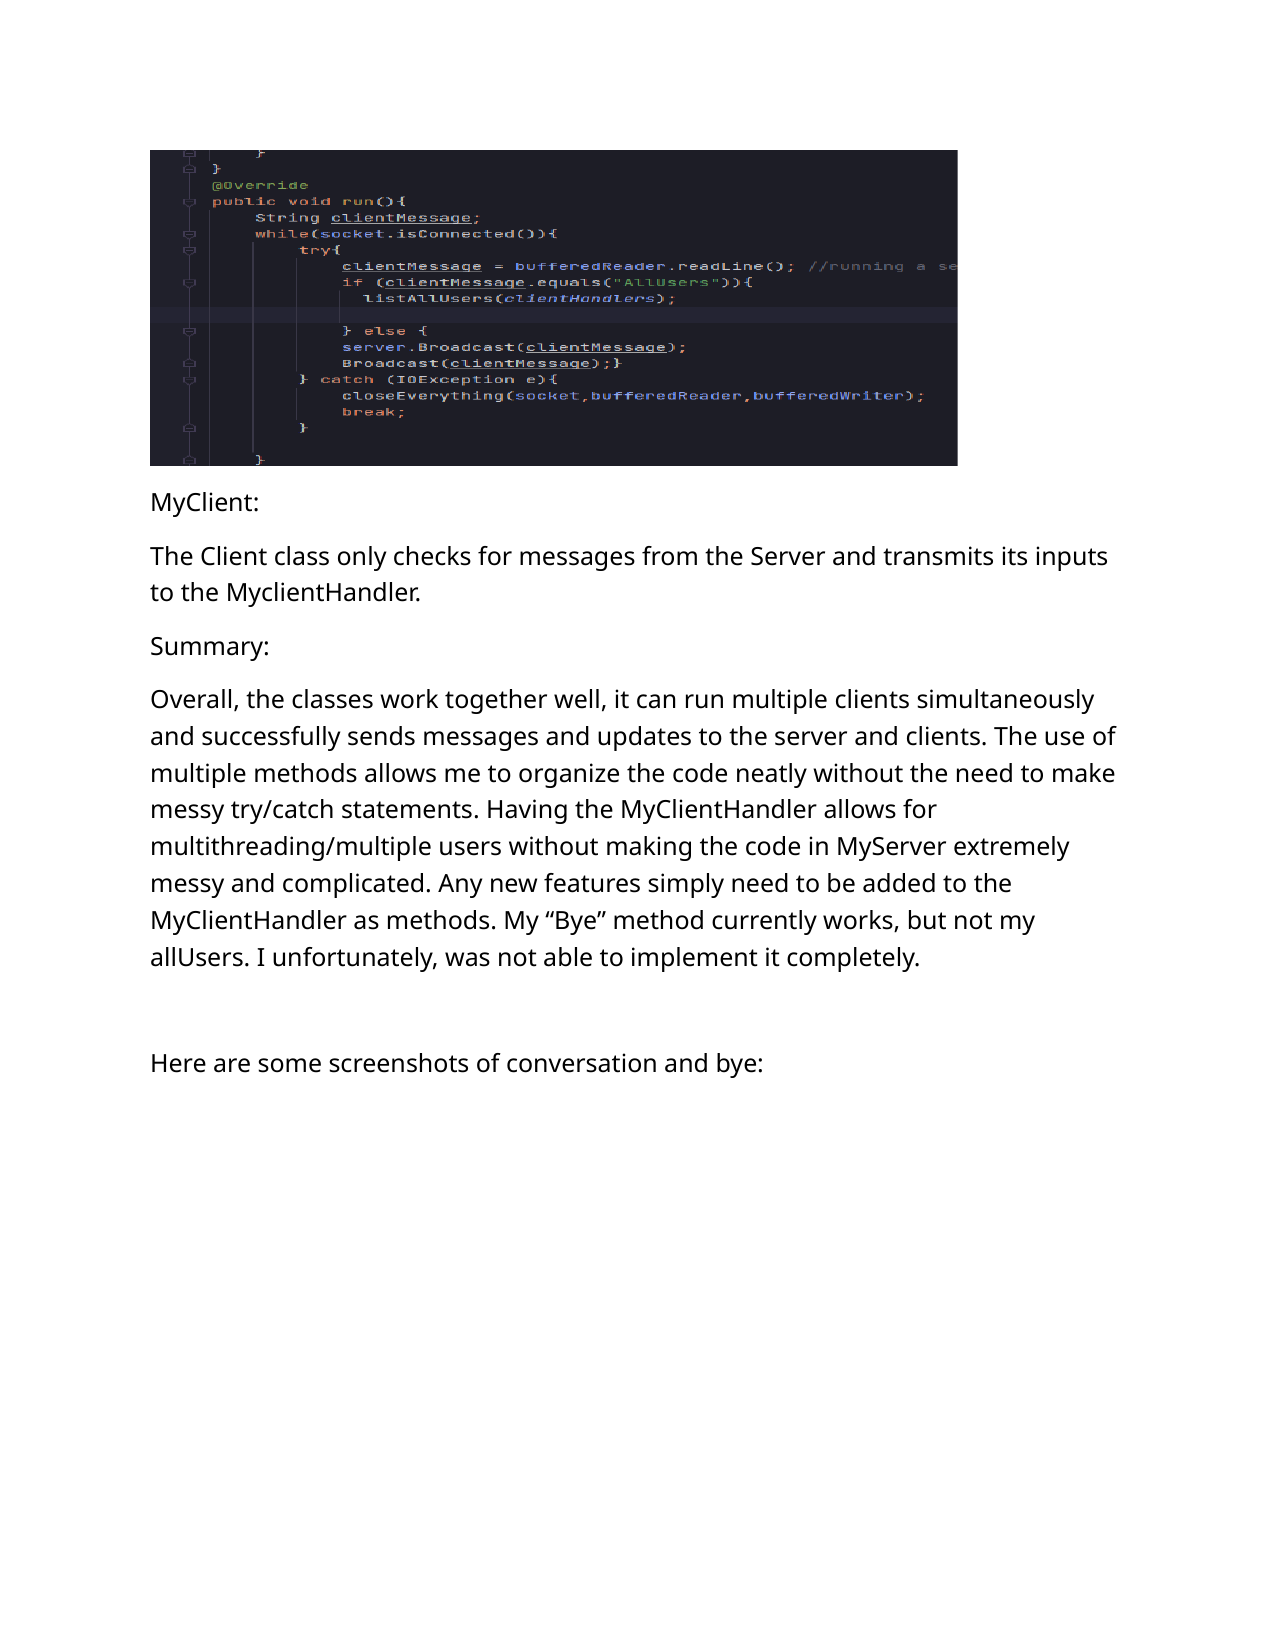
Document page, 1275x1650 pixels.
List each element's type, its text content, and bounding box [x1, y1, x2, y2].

text The Client class only checks for messages from the Server and transmits its inputs to the MyclientHandler. [150, 538, 1125, 609]
picture [150, 150, 958, 466]
text Overall, the classes work together well, it can run multiple clients simultaneously and successfully sends messages and updates to the server and clients. The use of multiple methods allows me to organize the code neatly without the need to make messy try/catch statements. Having the MyClientHandler allows for multithreading/multiple users without making the code in MyServer extremely messy and complicated. Any new features simply need to be added to the MyClientHandler as methods. My “Bye” method currently works, but not my allUsers. I unfortunately, was not able to implement it completely. [150, 682, 1125, 973]
text MyClient: [150, 485, 1125, 519]
text Here are some screenshots of conversation and bye: [150, 1046, 1125, 1080]
text Summary: [150, 628, 1125, 662]
